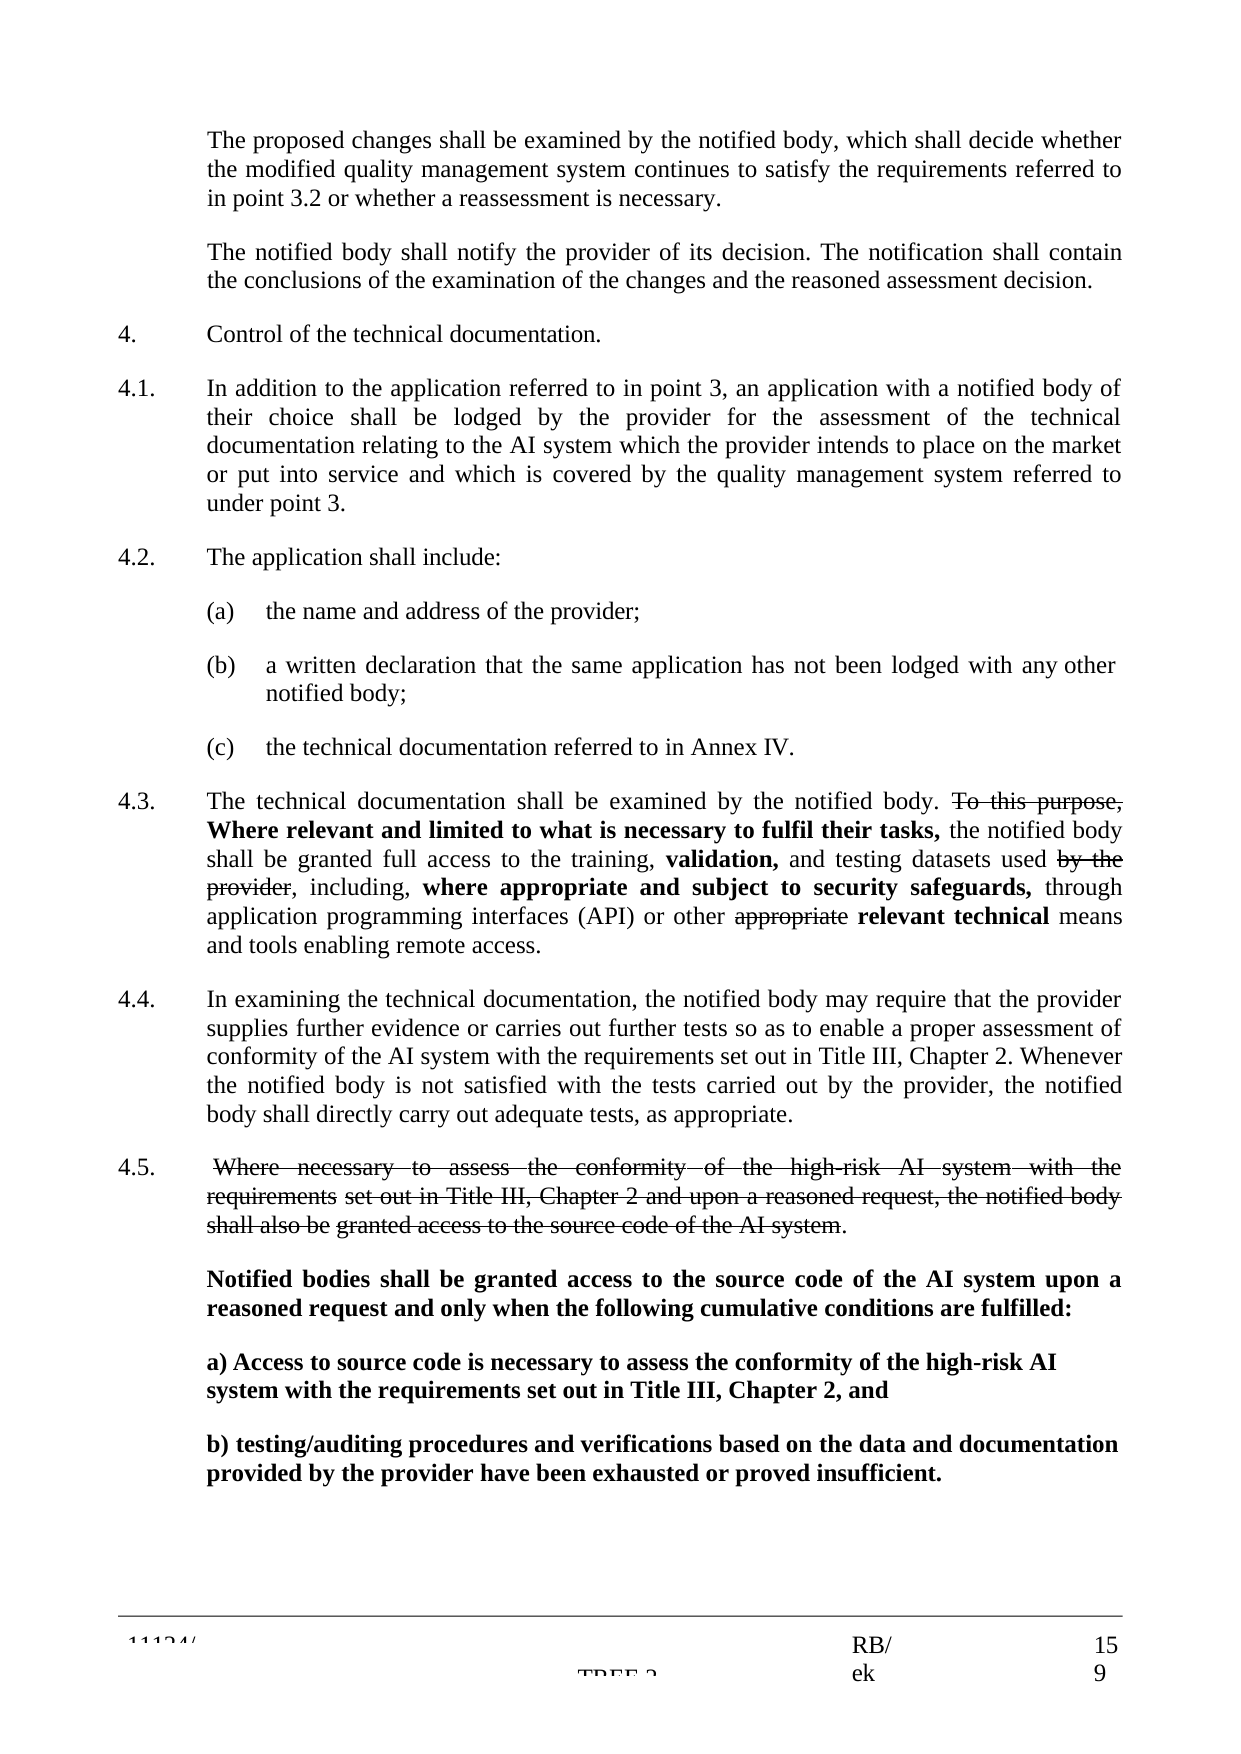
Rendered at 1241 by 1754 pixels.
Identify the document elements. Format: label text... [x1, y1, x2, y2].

list a written declaration that the same application has not been lodged with any other notified body; [206, 650, 1121, 707]
list The application shall include: [118, 542, 1134, 571]
text Notified bodies shall be granted access to the source code of the AI system upon a reasoned request and only when the following cumulative conditions are fulfilled: [206, 1264, 1123, 1321]
list the technical documentation referred to in Annex IV. [206, 732, 1134, 761]
list The technical documentation shall be examined by the notified body. To this purpose, Where relevant and limited to what is necessary to fulfil their tasks, the notified body shall be granted full access to the training, validation, and testing datasets used by the provider, including, where appropriate and subject to security safeguards, through application programming interfaces (API) or other appropriate relevant technical means and tools enabling remote access. [118, 786, 1123, 959]
list Where necessary to assess the conformity of the high-risk AI system with the requirements set out in Title III, Chapter 2 and upon a reasoned request, the notified body shall also be granted access to the source code of the AI system. [118, 1152, 1122, 1239]
list testing/auditing procedures and verifications based on the data and documentation provided by the provider have been exhausted or proved insufficient. [206, 1429, 1122, 1487]
list Access to source code is necessary to assess the conformity of the high-risk AI system with the requirements set out in Title III, Chapter 2, and [206, 1347, 1122, 1404]
list In addition to the application referred to in point 3, an application with a notified body of their choice shall be lodged by the provider for the assessment of the technical documentation relating to the AI system which the provider intends to place on the market or put into service and which is covered by the quality management system referred to under point 3. [118, 373, 1122, 517]
list Control of the technical documentation. [118, 319, 1134, 348]
text The proposed changes shall be examined by the notified body, which shall decide whether the modified quality management system continues to satisfy the requirements referred to in point 3.2 or whether a reassessment is necessary. [207, 125, 1122, 211]
list In examining the technical documentation, the notified body may require that the provider supplies further evidence or carries out further tests so as to enable a proper assessment of conformity of the AI system with the requirements set out in Title III, Chapter 2. Whenever the notified body is not satisfied with the tests carried out by the provider, the notified body shall directly carry out adequate tests, as appropriate. [118, 984, 1122, 1128]
list the name and address of the provider; [206, 596, 1134, 624]
text The notified body shall notify the provider of its decision. The notification shall contain the conclusions of the examination of the changes and the reasoned assessment decision. [207, 237, 1122, 294]
